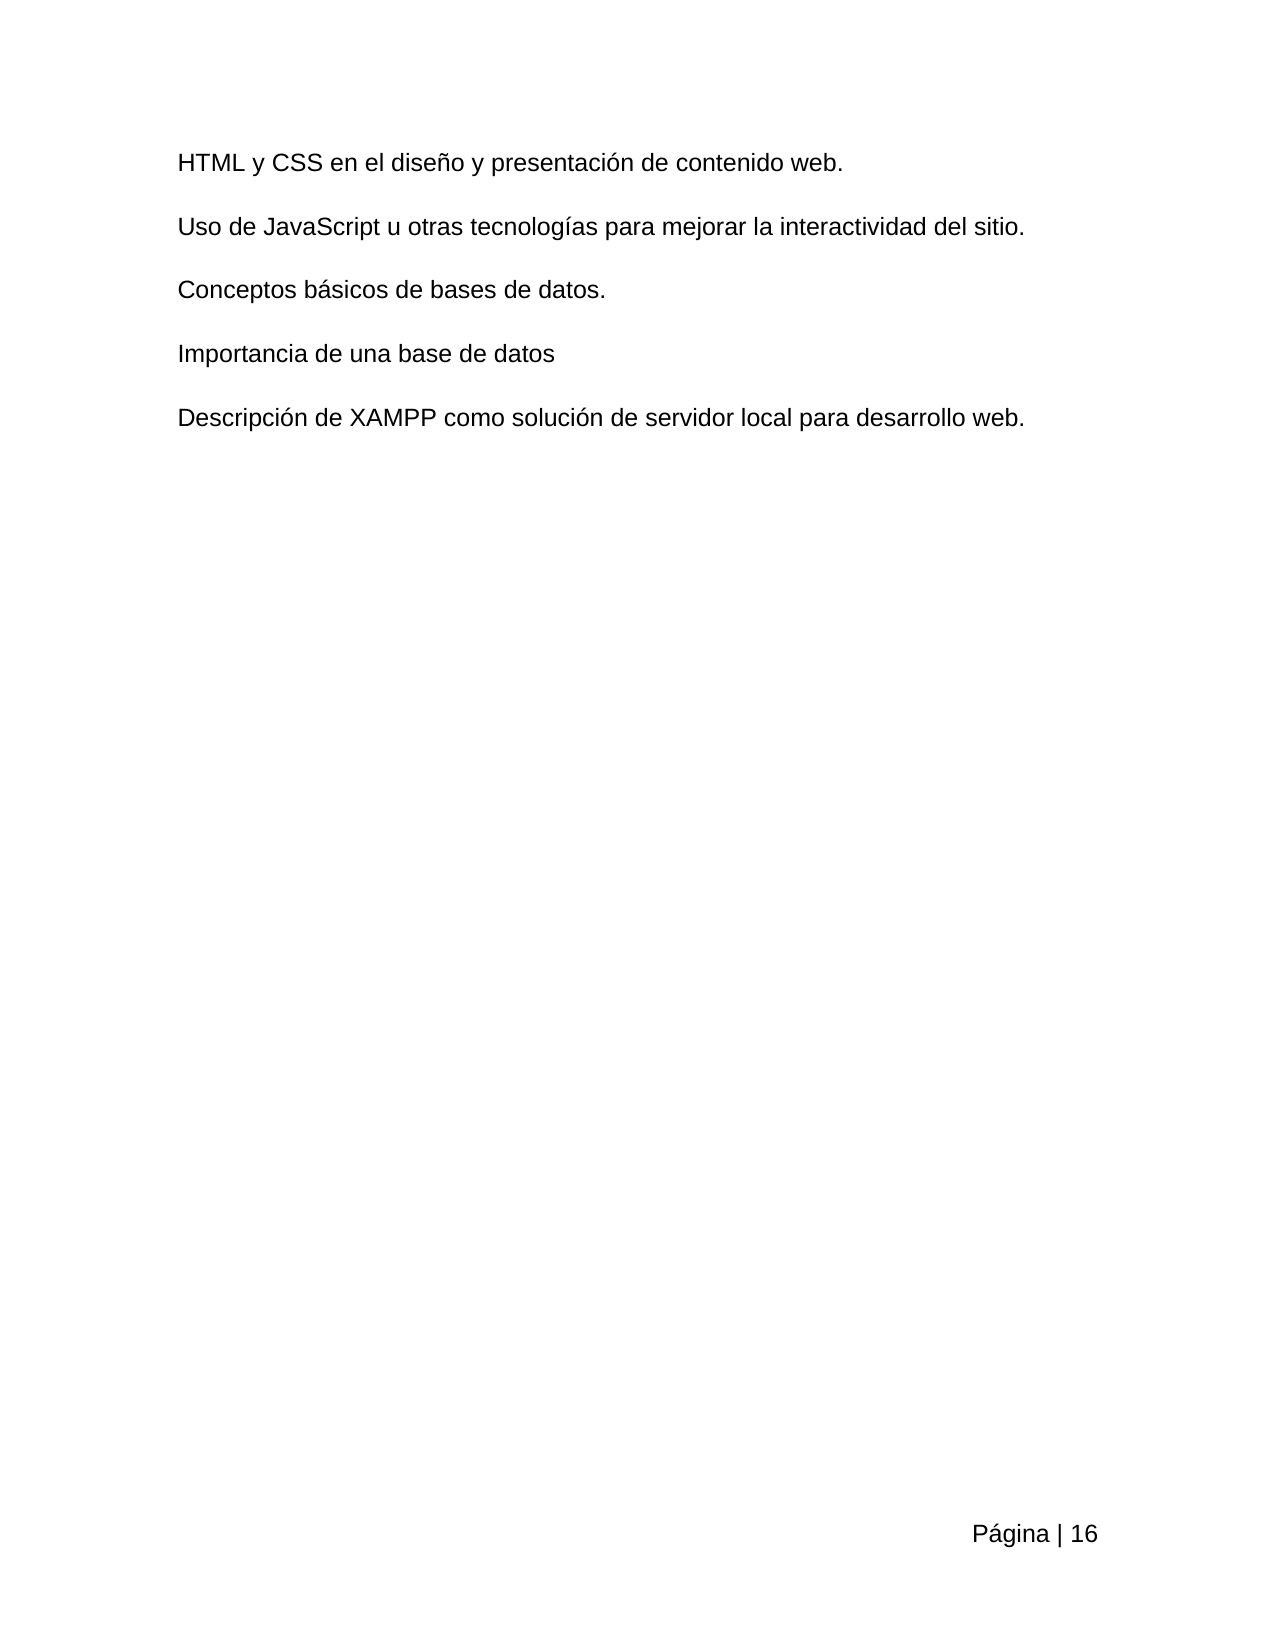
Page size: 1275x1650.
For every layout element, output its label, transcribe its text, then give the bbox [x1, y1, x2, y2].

text Conceptos básicos de bases de datos. [177, 276, 1098, 304]
text Uso de JavaScript u otras tecnologías para mejorar la interactividad del sitio. [177, 212, 1098, 240]
text Descripción de XAMPP como solución de servidor local para desarrollo web. [177, 403, 1098, 432]
text Importancia de una base de datos [177, 339, 1098, 368]
text HTML y CSS en el diseño y presentación de contenido web. [177, 148, 1098, 176]
